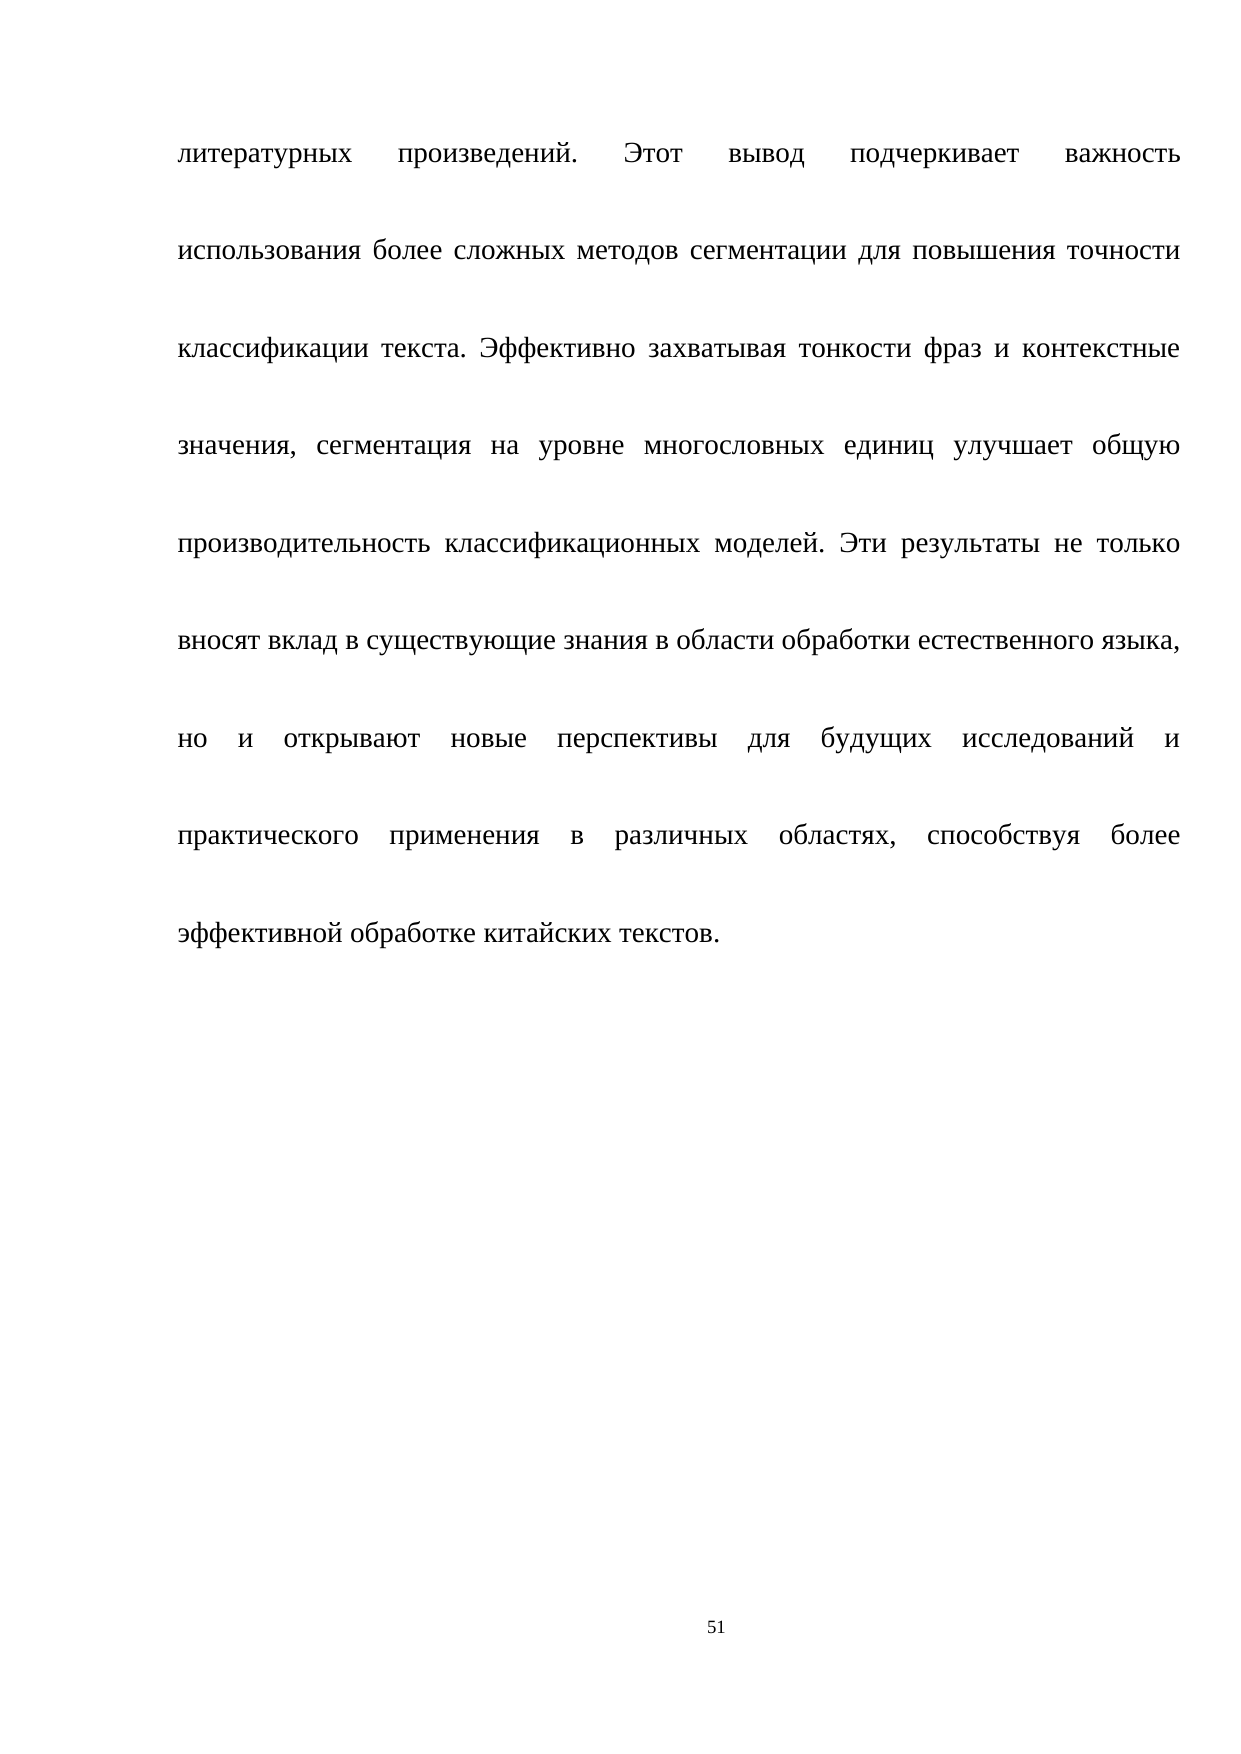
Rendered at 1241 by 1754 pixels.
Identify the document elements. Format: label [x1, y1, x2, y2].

text [177, 119, 1181, 964]
